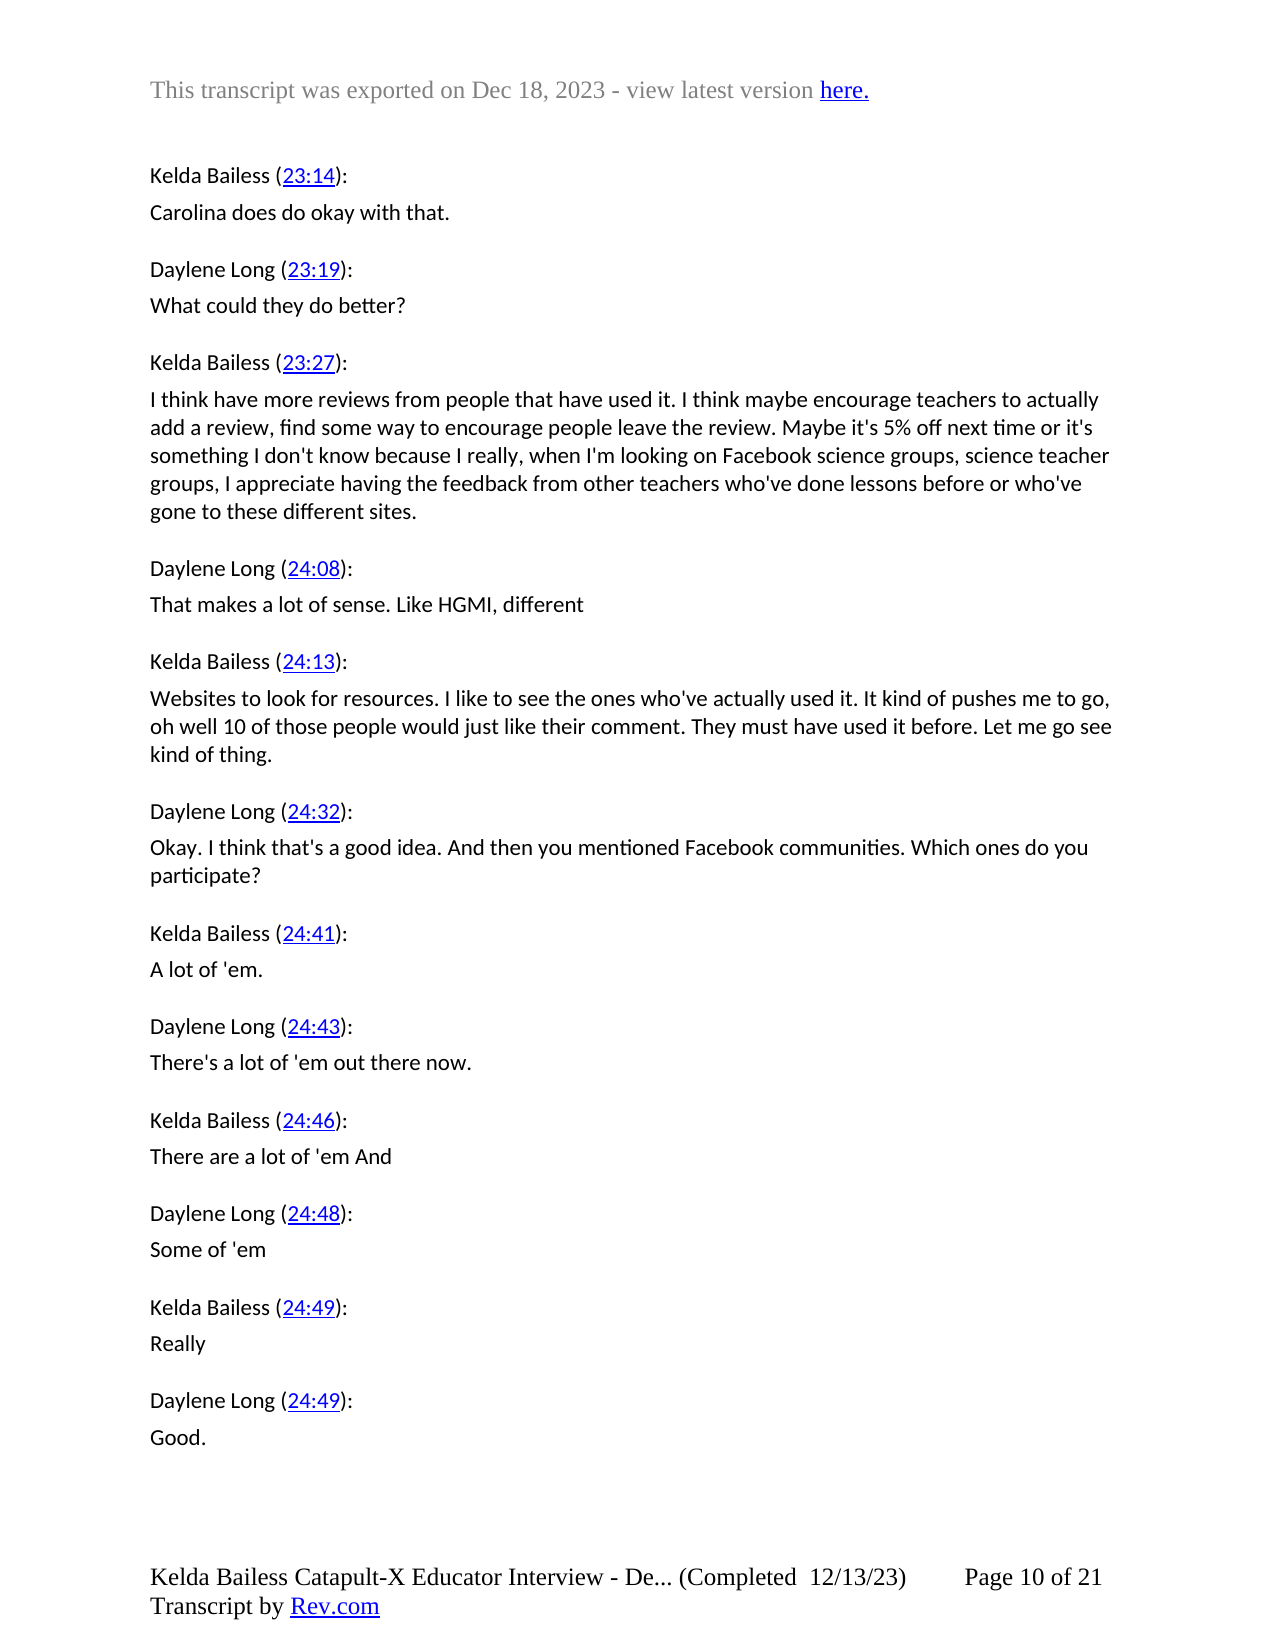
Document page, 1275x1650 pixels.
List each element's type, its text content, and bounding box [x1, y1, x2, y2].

text Kelda Bailess (24:13): [150, 647, 1125, 676]
text Daylene Long (24:43): [150, 1012, 1125, 1040]
text Carolina does do okay with that. [150, 198, 1125, 226]
text Kelda Bailess (24:41): [150, 919, 1125, 947]
text Daylene Long (24:48): [150, 1199, 1125, 1227]
text Websites to look for resources. I like to see the ones who've actually used it. It kind of pushes me to go, oh well 10 of those people would just like their comment. They must have used it before. Let me go see kind of thing. [150, 684, 1125, 768]
text Some of 'em [150, 1236, 1125, 1264]
text Really [150, 1329, 1125, 1357]
text Kelda Bailess (24:49): [150, 1293, 1125, 1321]
text There's a lot of 'em out there now. [150, 1048, 1125, 1077]
text Daylene Long (24:32): [150, 797, 1125, 825]
text That makes a lot of sense. Like HGMI, different [150, 590, 1125, 618]
text Daylene Long (23:19): [150, 255, 1125, 283]
text Daylene Long (24:49): [150, 1386, 1125, 1414]
text Kelda Bailess (23:27): [150, 348, 1125, 376]
text Kelda Bailess (23:14): [150, 161, 1125, 189]
text Good. [150, 1423, 1125, 1451]
text Daylene Long (24:08): [150, 554, 1125, 582]
text A lot of 'em. [150, 955, 1125, 983]
text Okay. I think that's a good idea. And then you mentioned Facebook communities. Which ones do you participate? [150, 833, 1125, 889]
text Kelda Bailess (24:46): [150, 1106, 1125, 1134]
text There are a lot of 'em And [150, 1142, 1125, 1170]
text What could they do better? [150, 291, 1125, 319]
text I think have more reviews from people that have used it. I think maybe encourage teachers to actually add a review, find some way to encourage people leave the review. Maybe it's 5% off next time or it's something I don't know because I really, when I'm looking on Facebook science groups, science teacher groups, I appreciate having the feedback from other teachers who've done lessons before or who've gone to these different sites. [150, 385, 1125, 525]
